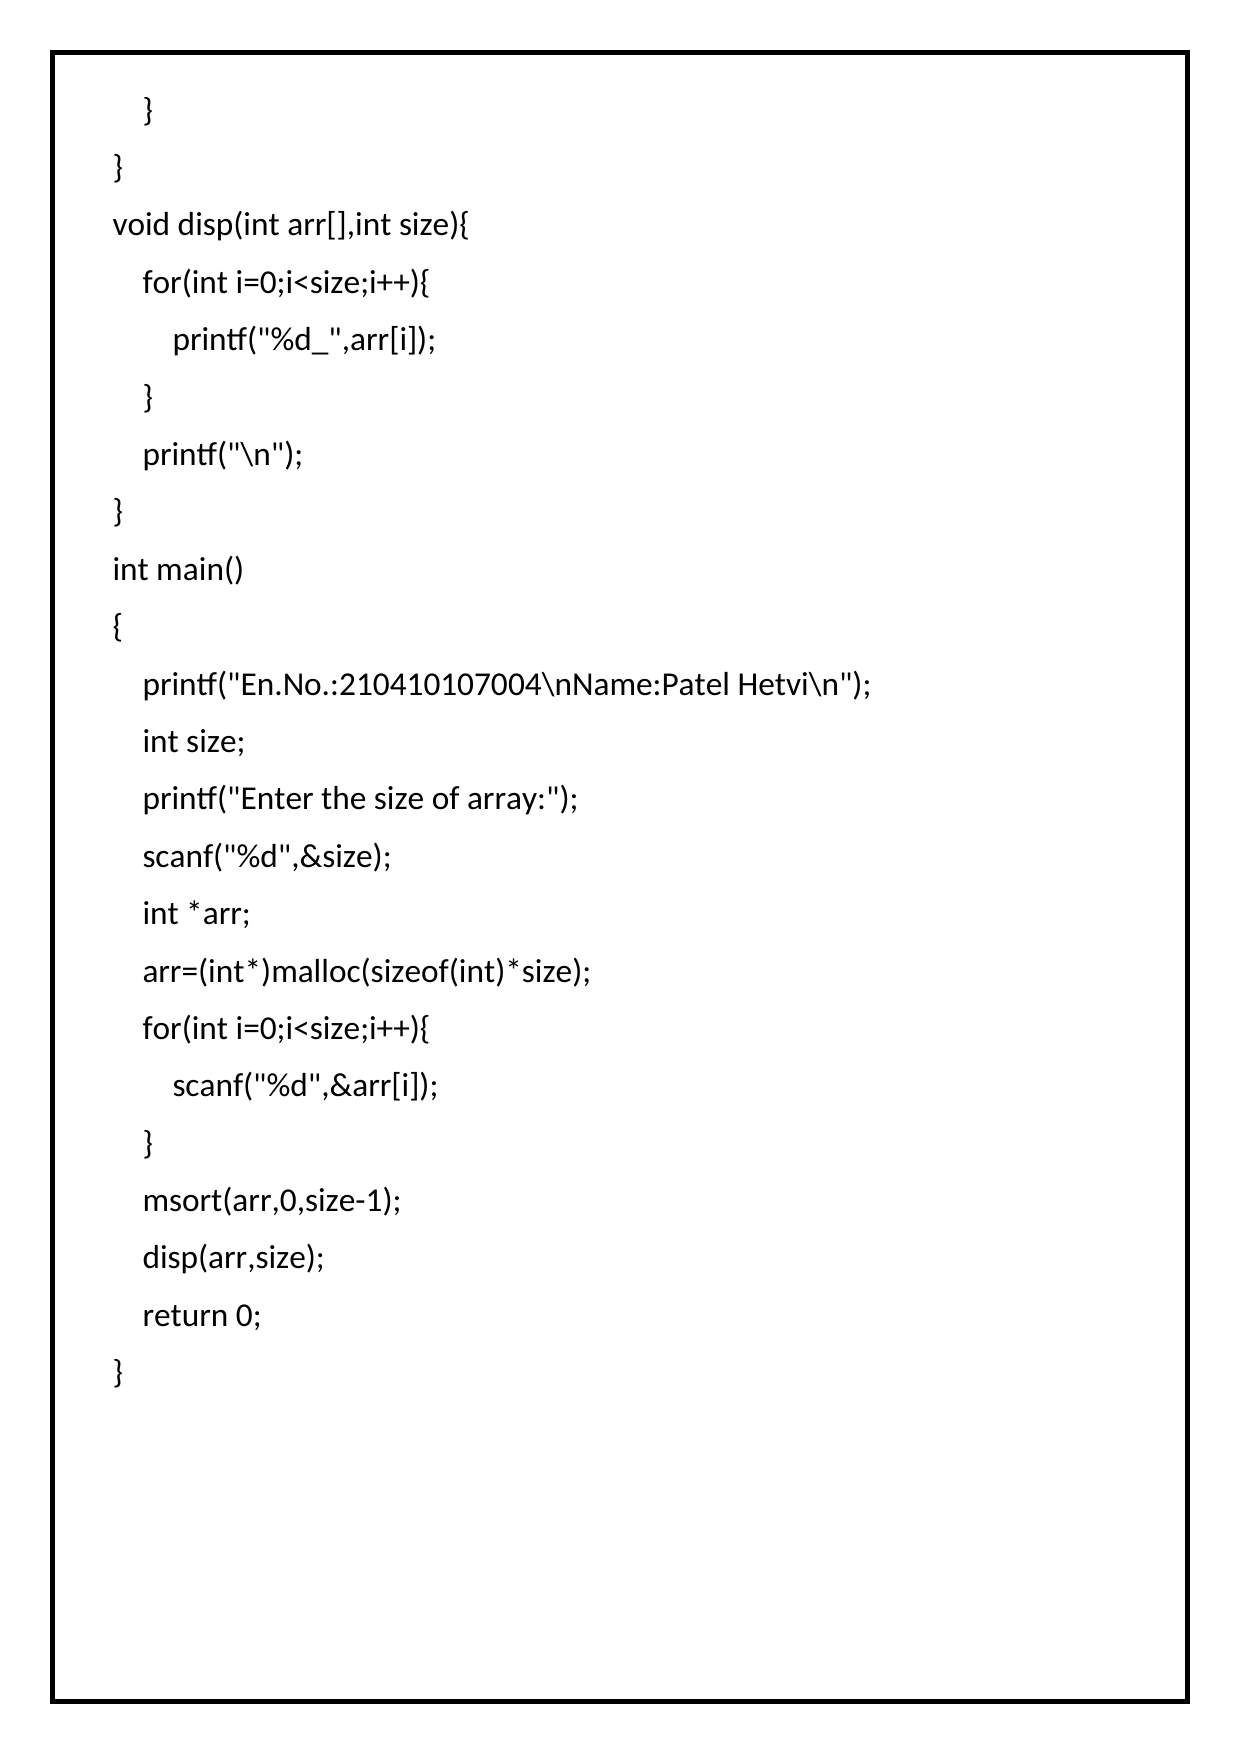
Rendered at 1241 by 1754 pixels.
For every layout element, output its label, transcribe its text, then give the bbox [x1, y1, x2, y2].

text printf("En.No.:210410107004\nName:Patel Hetvi\n"); [112, 663, 1128, 703]
text int size; [112, 720, 1128, 761]
text } [112, 1351, 1128, 1392]
text scanf("%d",&arr[i]); [112, 1064, 1128, 1105]
text printf("\n"); [112, 433, 1128, 474]
text } [112, 89, 1128, 129]
text } [112, 1122, 1128, 1162]
text void disp(int arr[],int size){ [112, 203, 1128, 244]
text } [112, 376, 1128, 416]
text arr=(int*)malloc(sizeof(int)*size); [112, 949, 1128, 990]
text int main() [112, 548, 1128, 588]
text disp(arr,size); [112, 1237, 1128, 1277]
text scanf("%d",&size); [112, 835, 1128, 876]
text { [112, 605, 1128, 646]
text printf("Enter the size of array:"); [112, 777, 1128, 818]
text for(int i=0;i<size;i++){ [112, 1007, 1128, 1048]
text msort(arr,0,size-1); [112, 1179, 1128, 1220]
text int *arr; [112, 892, 1128, 933]
text return 0; [112, 1294, 1128, 1335]
text printf("%d_",arr[i]); [112, 318, 1128, 359]
text } [112, 490, 1128, 531]
text for(int i=0;i<size;i++){ [112, 261, 1128, 302]
text } [112, 146, 1128, 187]
